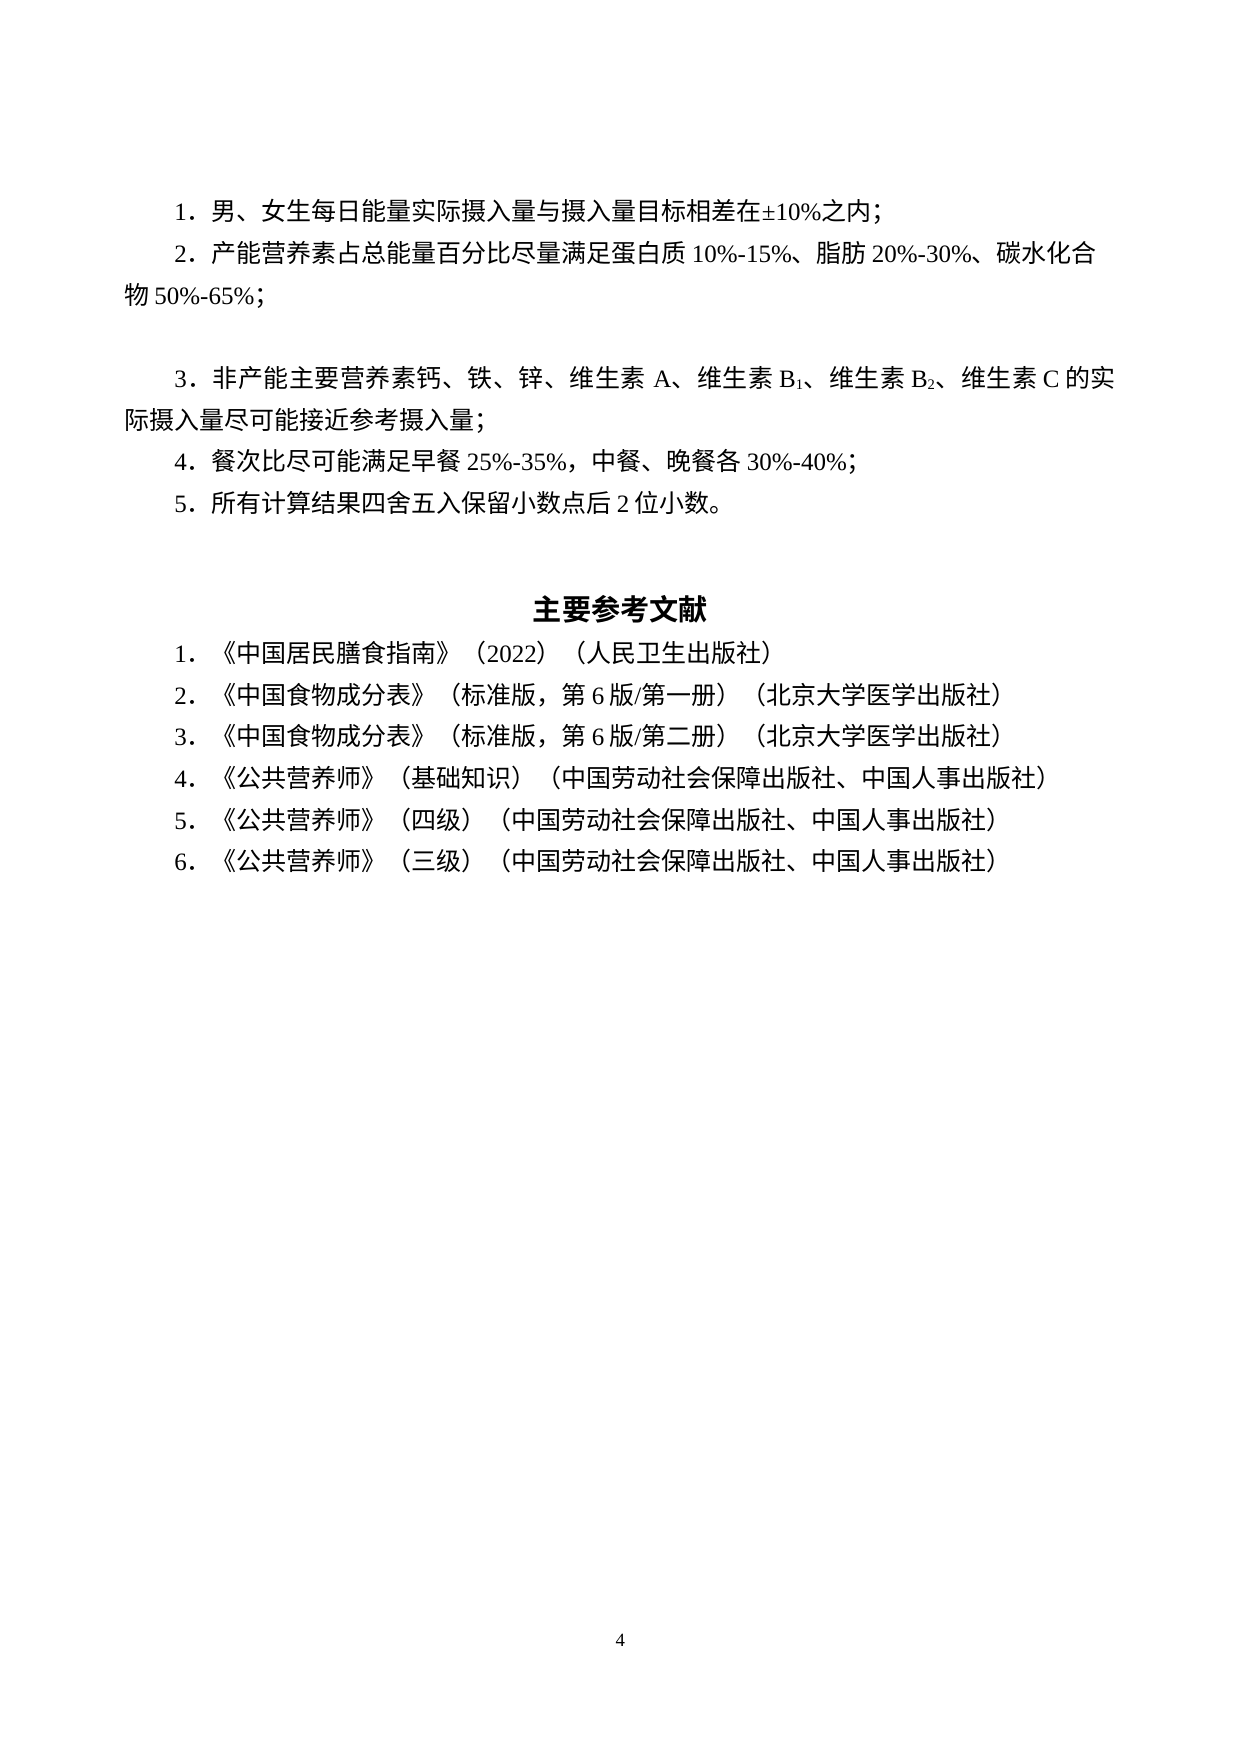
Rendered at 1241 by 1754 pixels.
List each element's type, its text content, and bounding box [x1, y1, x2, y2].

text 5．所有计算结果四舍五入保留小数点后2位小数。 [124, 479, 1116, 521]
text 2．《中国食物成分表》（标准版，第6版/第一册）（北京大学医学出版社） [124, 671, 1116, 712]
text 5．《公共营养师》（四级）（中国劳动社会保障出版社、中国人事出版社） [124, 796, 1116, 837]
text 1．《中国居民膳食指南》（2022）（人民卫生出版社） [124, 629, 1116, 671]
text 1．男、女生每日能量实际摄入量与摄入量目标相差在±10%之内； [124, 187, 1116, 229]
text 3．《中国食物成分表》（标准版，第6版/第二册）（北京大学医学出版社） [124, 712, 1116, 754]
text 主要参考文献 [124, 587, 1116, 629]
text 6．《公共营养师》（三级）（中国劳动社会保障出版社、中国人事出版社） [124, 837, 1116, 879]
text 4．《公共营养师》（基础知识）（中国劳动社会保障出版社、中国人事出版社） [124, 754, 1116, 796]
text 3．非产能主要营养素钙、铁、锌、维生素A、维生素B1、维生素B2、维生素C的实际摄入量尽可能接近参考摄入量； [124, 354, 1116, 437]
text 4．餐次比尽可能满足早餐25%-35%，中餐、晚餐各30%-40%； [124, 437, 1116, 479]
text 2．产能营养素占总能量百分比尽量满足蛋白质10%-15%、脂肪20%-30%、碳水化合物50%-65%； [124, 229, 1116, 312]
